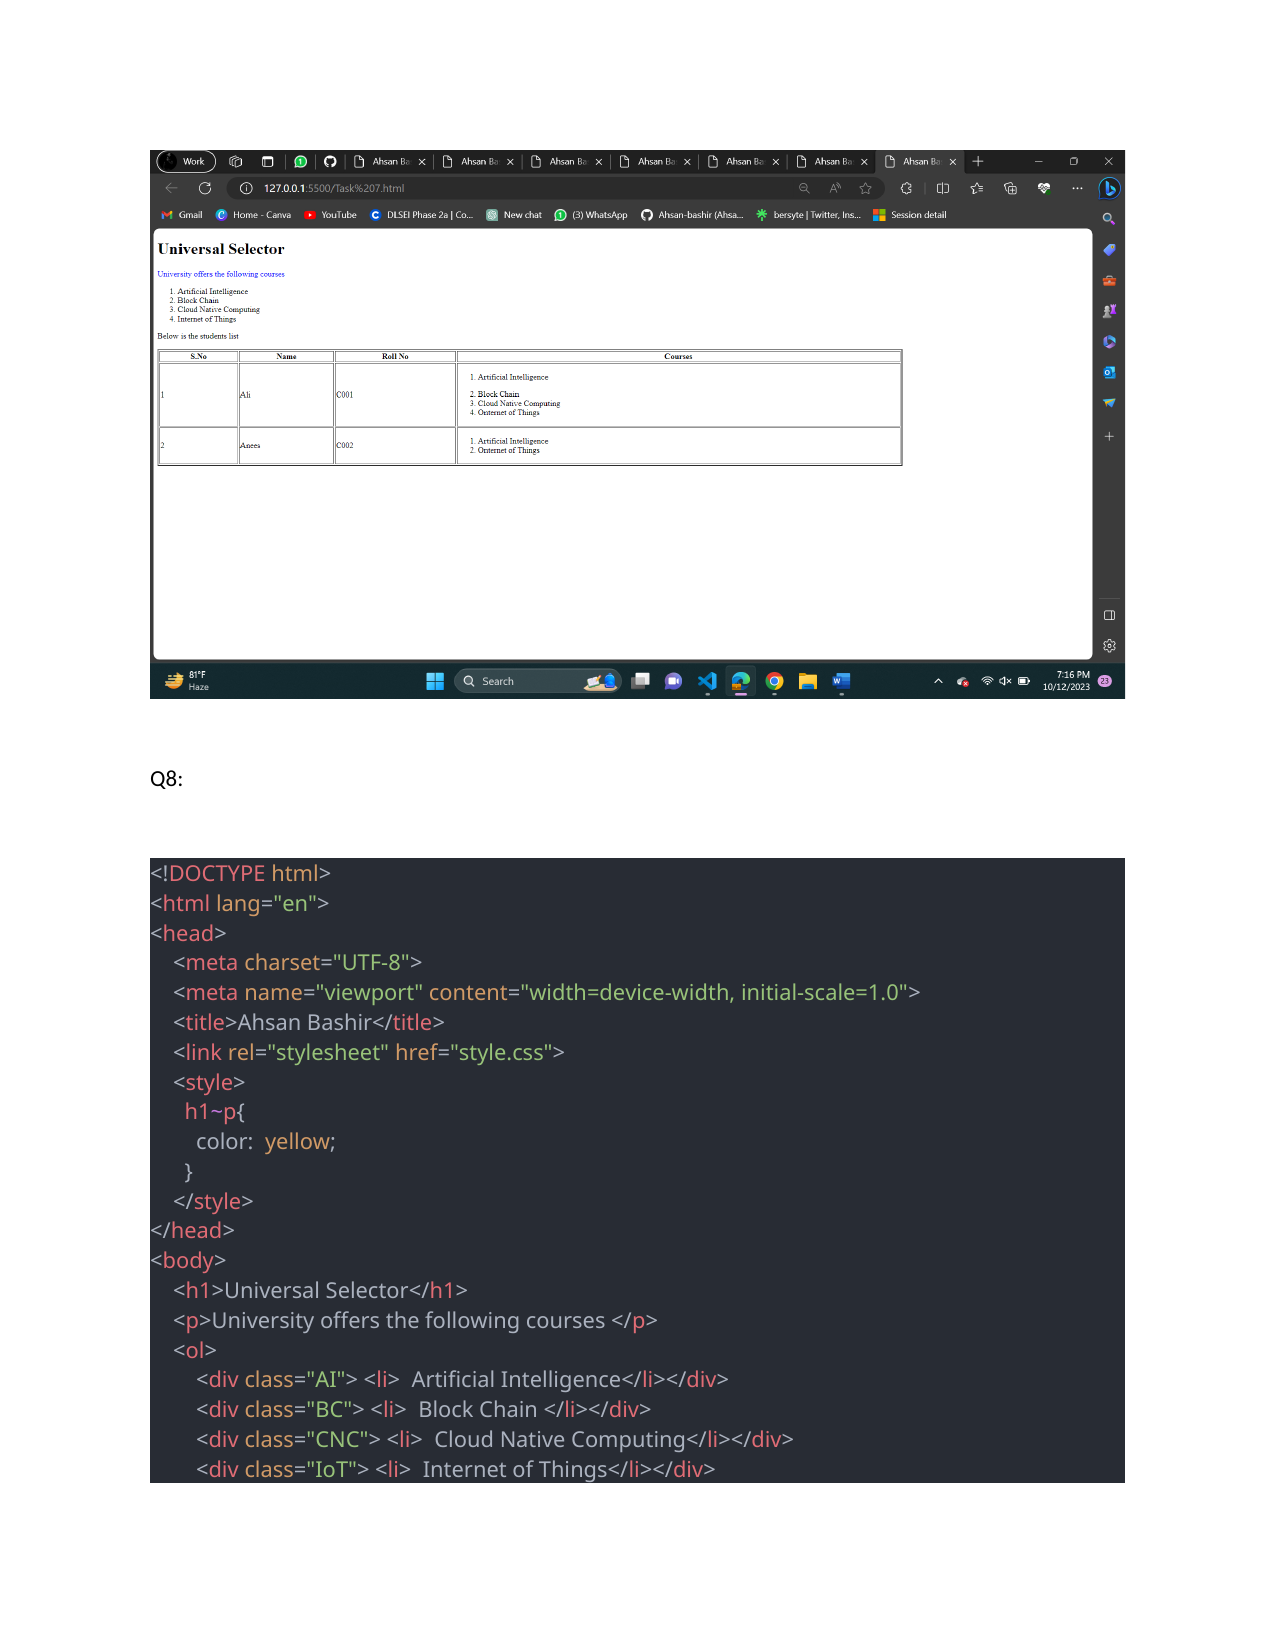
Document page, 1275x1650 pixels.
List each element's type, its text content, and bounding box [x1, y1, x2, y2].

text <h1>Universal Selector</h1> [150, 1275, 1125, 1305]
text <div class="AI"> <li> Artificial Intelligence</li></div> [150, 1364, 1125, 1394]
text </head> [150, 1215, 1125, 1245]
text <p>University offers the following courses </p> [150, 1305, 1125, 1334]
text Q8: [150, 764, 1125, 792]
text h1~p{ [150, 1096, 1125, 1126]
text <div class="BC"> <li> Block Chain </li></div> [150, 1394, 1125, 1424]
text <style> [150, 1066, 1125, 1096]
text <body> [150, 1245, 1125, 1275]
text color: yellow; [150, 1126, 1125, 1156]
text <title>Ahsan Bashir</title> [150, 1007, 1125, 1037]
text } [150, 1156, 1125, 1186]
text <link rel="stylesheet" href="style.css"> [150, 1037, 1125, 1066]
text <meta name="viewport" content="width=device-width, initial-scale=1.0"> [150, 977, 1125, 1007]
text <div class="CNC"> <li> Cloud Native Computing</li></div> [150, 1424, 1125, 1454]
text <!DOCTYPE html> [150, 858, 1125, 888]
text <meta charset="UTF-8"> [150, 947, 1125, 977]
picture [150, 150, 1125, 699]
text </style> [150, 1186, 1125, 1215]
text <head> [150, 917, 1125, 947]
text <ol> [150, 1334, 1125, 1364]
text <html lang="en"> [150, 888, 1125, 917]
text <div class="IoT"> <li> Internet of Things</li></div> [150, 1454, 1125, 1483]
